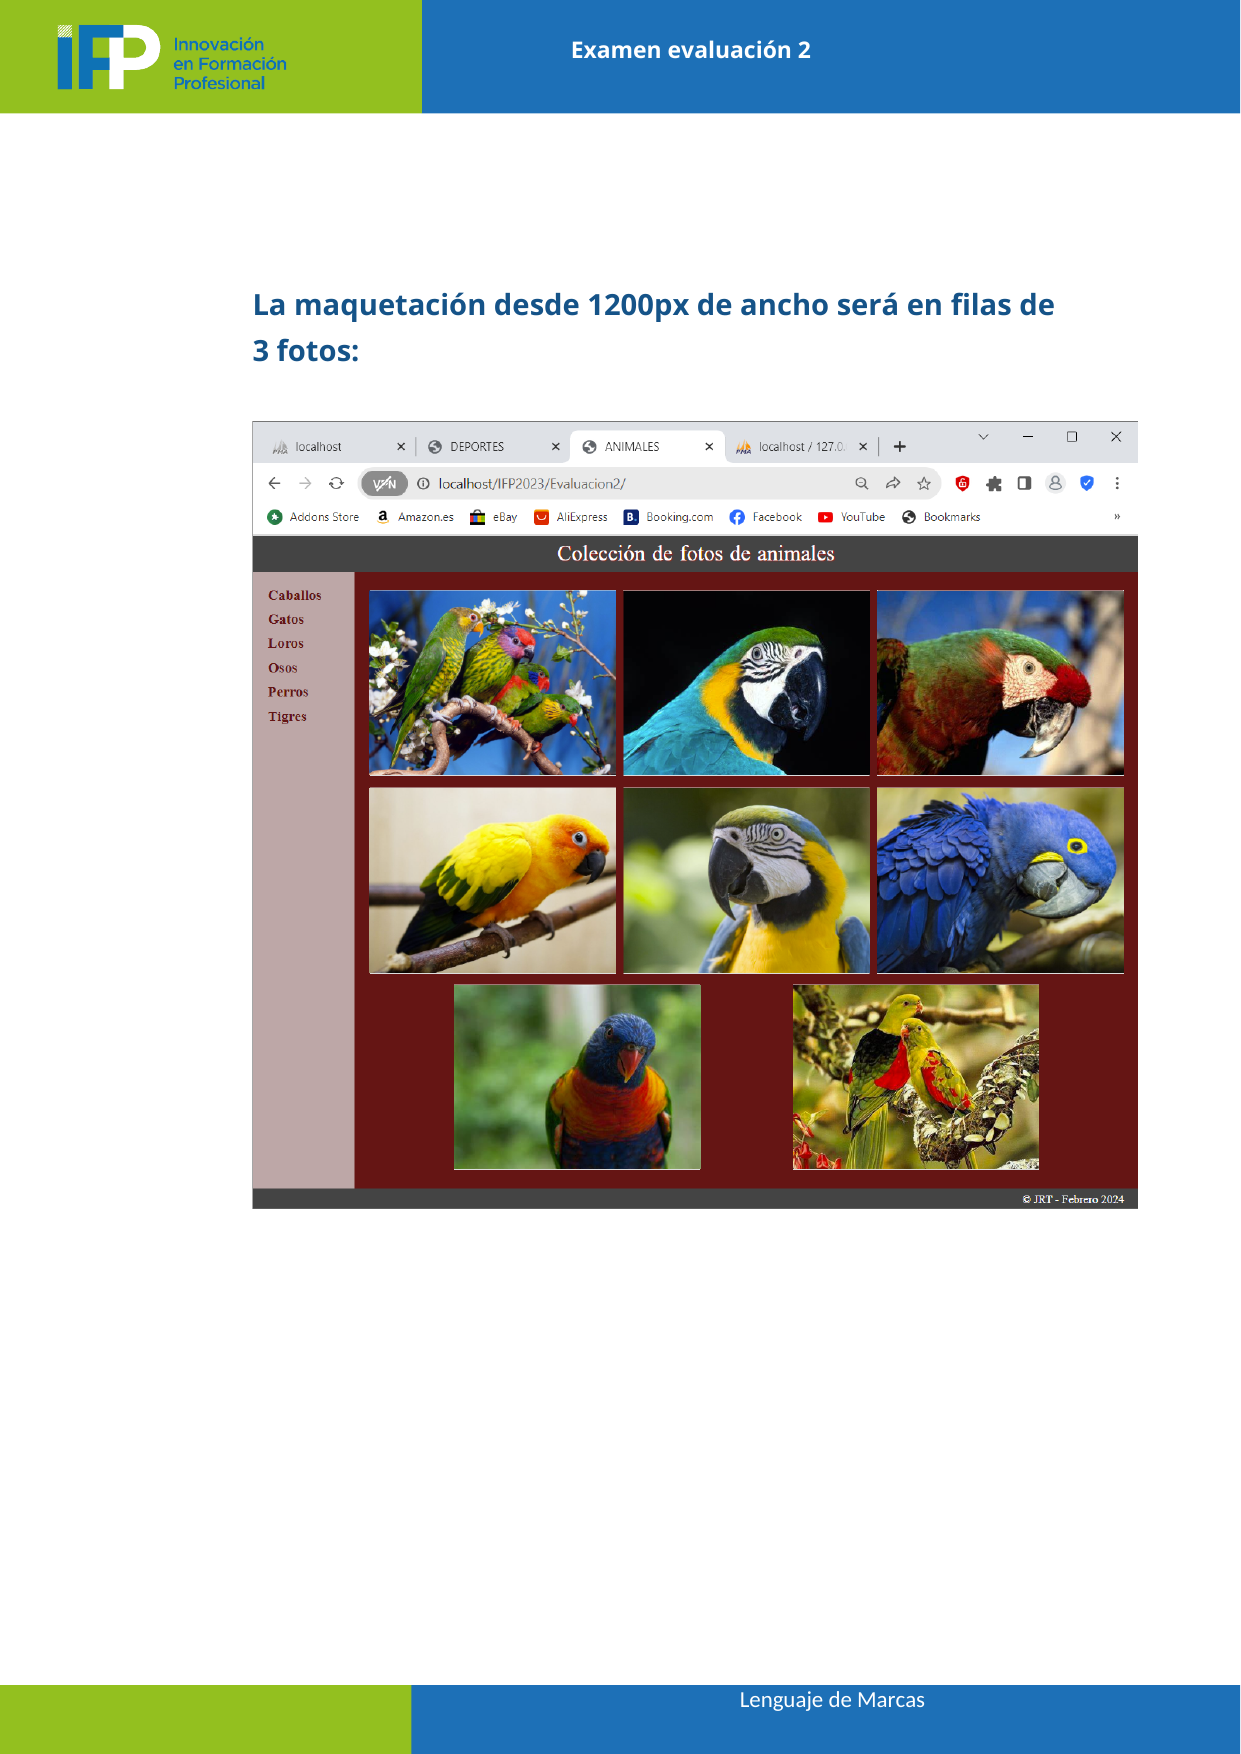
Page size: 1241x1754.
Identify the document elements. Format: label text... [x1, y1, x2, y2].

picture [252, 421, 1138, 1209]
list La maquetación desde 1200px de ancho será en filas de 3 fotos: [252, 284, 1063, 370]
picture [45, 10, 297, 96]
